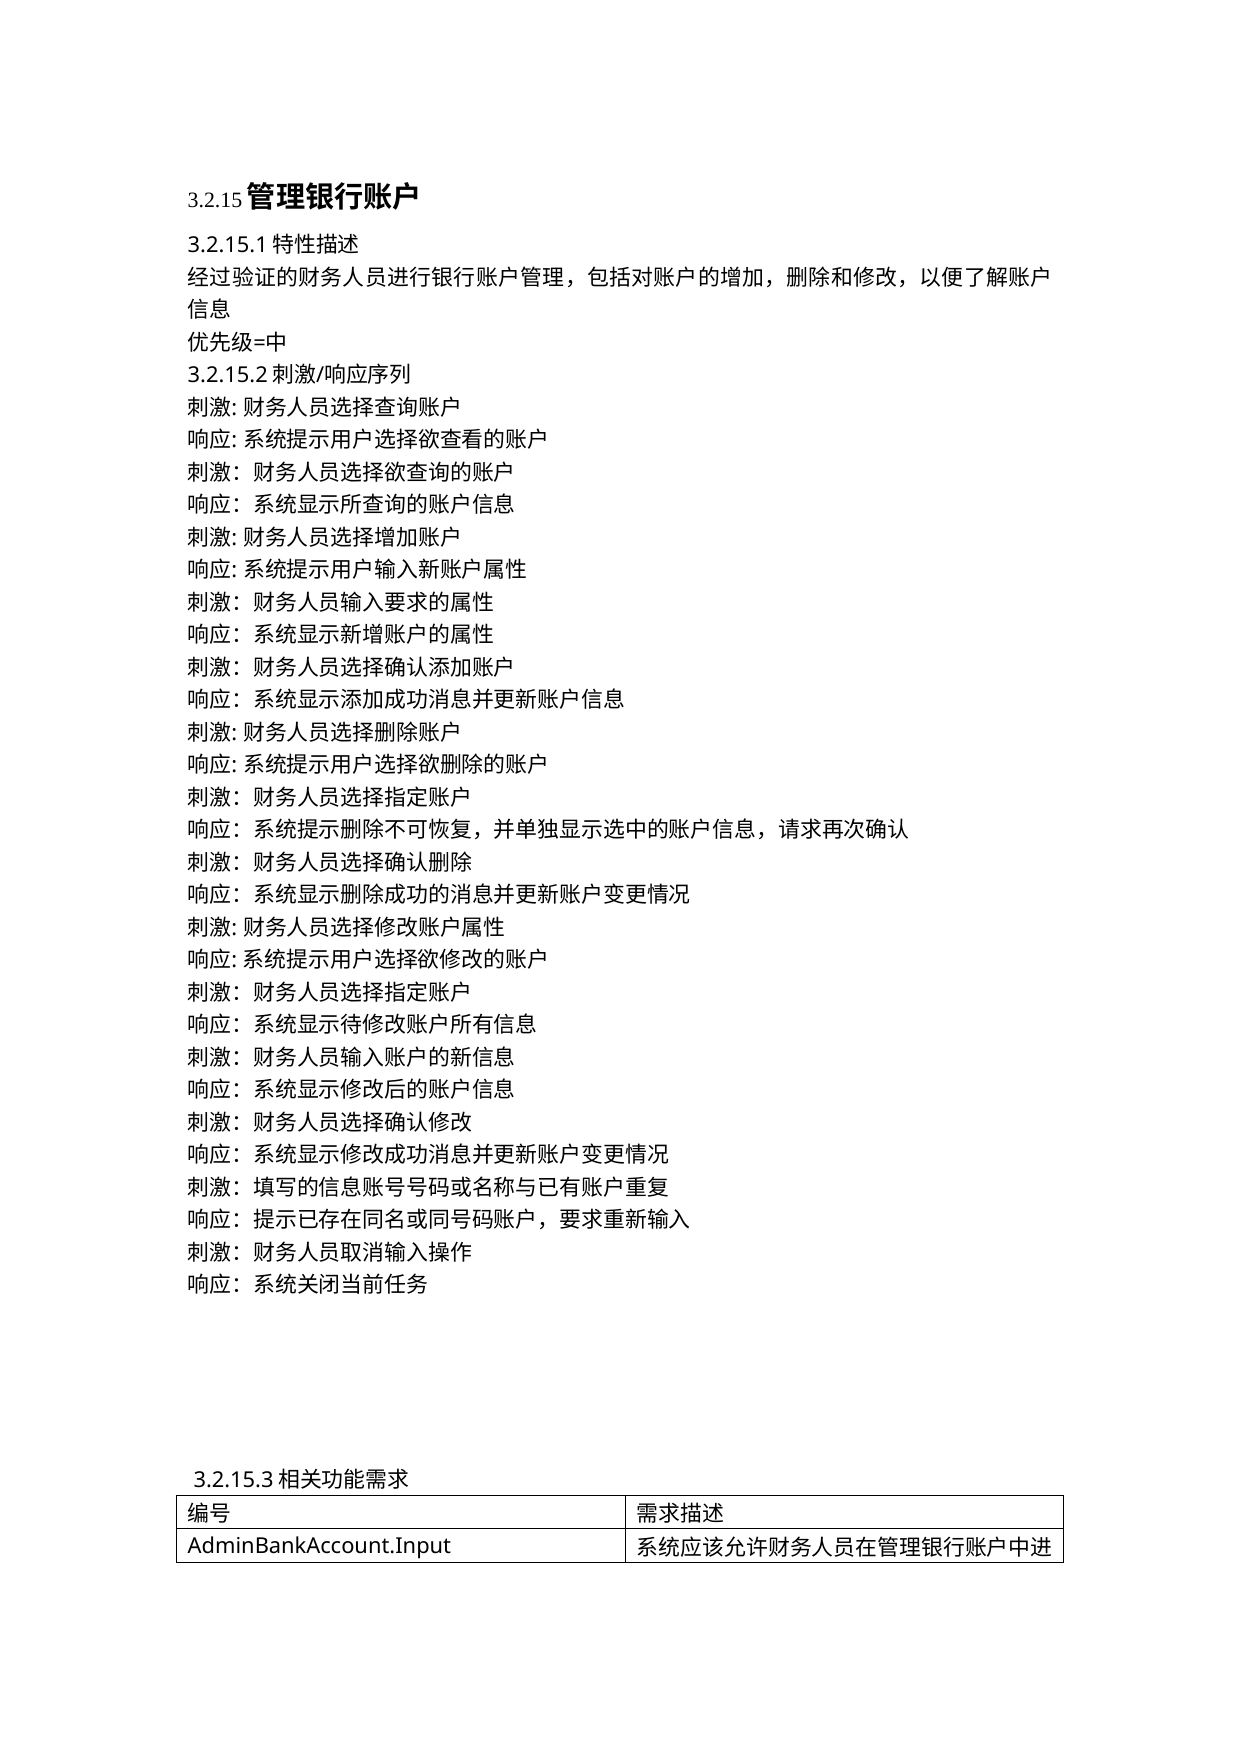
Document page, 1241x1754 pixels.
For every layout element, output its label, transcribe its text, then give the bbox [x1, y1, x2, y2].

text 3.2.15.2刺激/响应序列 刺激: 财务人员选择查询账户 [187, 357, 1053, 422]
table_header 需求描述 [626, 1496, 1063, 1528]
text 刺激：填写的信息账号号码或名称与已有账户重复 响应：提示已存在同名或同号码账户，要求重新输入 刺激：财务人员取消输入操作 响应：系统关闭当前任务 [187, 1169, 1053, 1299]
text 响应：系统提示删除不可恢复，并单独显示选中的账户信息，请求再次确认 [187, 812, 1053, 844]
text 响应：系统显示所查询的账户信息 刺激: 财务人员选择增加账户 [187, 487, 1053, 552]
text 响应：系统显示添加成功消息并更新账户信息 [187, 682, 1053, 714]
text 刺激：财务人员选择指定账户 [187, 974, 1053, 1007]
text 响应: 系统提示用户选择欲修改的账户 [187, 942, 1053, 974]
text 响应：系统显示新增账户的属性 [187, 617, 1053, 649]
text 响应: 系统提示用户选择欲查看的账户 [187, 422, 1053, 454]
text 响应：系统显示待修改账户所有信息 [187, 1007, 1053, 1039]
text 刺激：财务人员选择指定账户 [187, 779, 1053, 812]
text 刺激：财务人员选择欲查询的账户 [187, 454, 1053, 487]
text 3.2.15管理银行账户 [187, 162, 1053, 227]
text 刺激：财务人员输入账户的新信息 [187, 1039, 1053, 1072]
text 经过验证的财务人员进行银行账户管理，包括对账户的增加，删除和修改，以便了解账户信息 优先级=中 [187, 259, 1053, 357]
text 3.2.15.3相关功能需求 [187, 1299, 1053, 1494]
text 刺激：财务人员选择确认删除 [187, 844, 1053, 877]
text 响应: 系统提示用户输入新账户属性 [187, 552, 1053, 584]
table_header 编号 [177, 1496, 625, 1528]
text 3.2.15.1特性描述 [187, 227, 1053, 259]
text 刺激：财务人员选择确认添加账户 [187, 649, 1053, 682]
text 刺激: 财务人员选择删除账户 [187, 714, 1053, 747]
text 刺激：财务人员输入要求的属性 [187, 584, 1053, 617]
text 刺激: 财务人员选择修改账户属性 [187, 909, 1053, 942]
text 响应：系统显示删除成功的消息并更新账户变更情况 [187, 877, 1053, 909]
text 响应：系统显示修改后的账户信息 刺激：财务人员选择确认修改 响应：系统显示修改成功消息并更新账户变更情况 [187, 1072, 1053, 1169]
text 响应: 系统提示用户选择欲删除的账户 [187, 747, 1053, 779]
